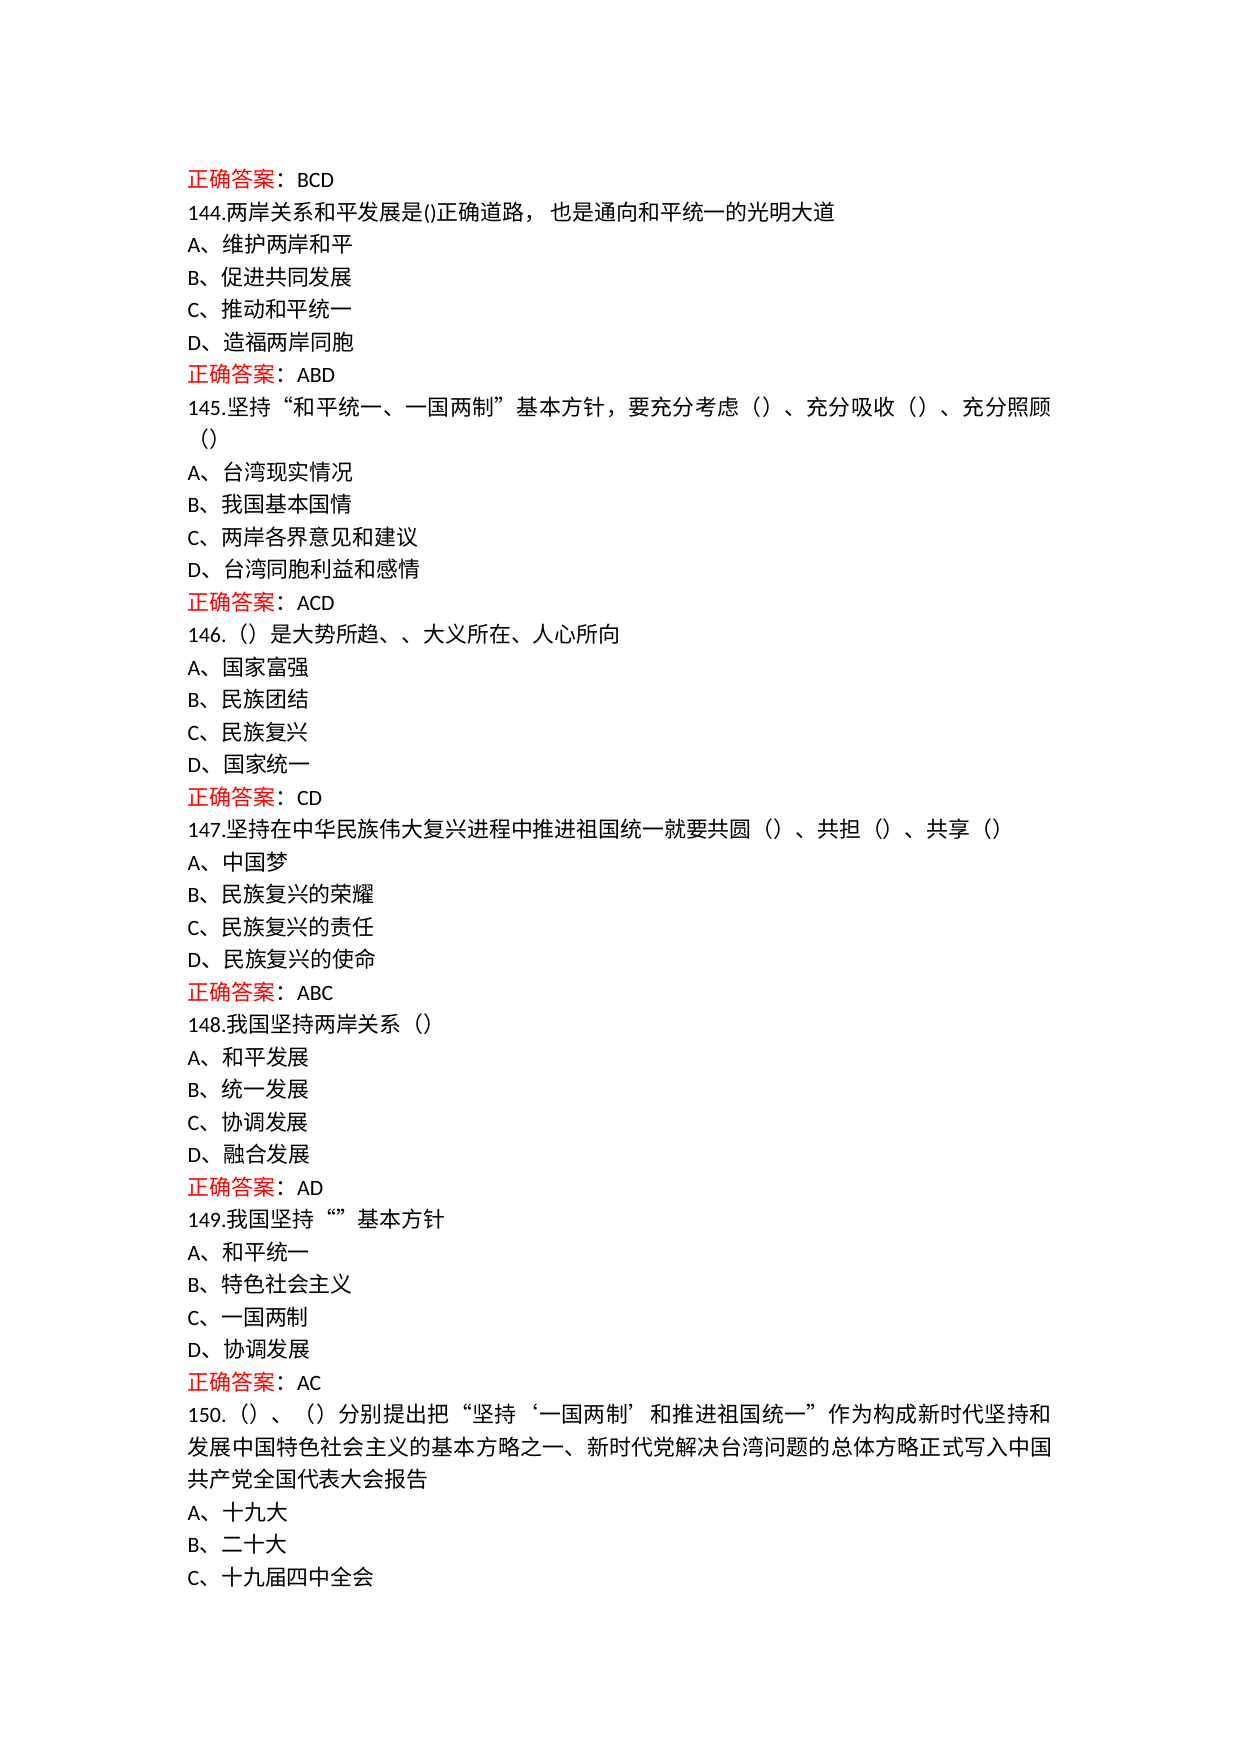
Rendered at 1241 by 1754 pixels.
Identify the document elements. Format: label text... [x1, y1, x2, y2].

text C、推动和平统一 [187, 292, 1053, 324]
text 149.我国坚持“”基本方针 [187, 1202, 1053, 1234]
text 正确答案：AC [187, 1364, 1053, 1397]
text D、台湾同胞利益和感情 [187, 552, 1053, 584]
text A、维护两岸和平 [187, 227, 1053, 259]
text A、中国梦 [187, 844, 1053, 877]
text D、造福两岸同胞 [187, 324, 1053, 357]
text D、融合发展 [187, 1137, 1053, 1169]
text B、统一发展 [187, 1072, 1053, 1104]
text 正确答案：ACD [187, 584, 1053, 617]
text B、我国基本国情 [187, 487, 1053, 519]
text C、两岸各界意见和建议 [187, 519, 1053, 552]
text B、二十大 [187, 1527, 1053, 1559]
text B、民族复兴的荣耀 [187, 877, 1053, 909]
text 正确答案：ABC [187, 974, 1053, 1007]
text 146.（）是大势所趋、、大义所在、人心所向 [187, 617, 1053, 649]
text C、协调发展 [187, 1104, 1053, 1137]
text B、民族团结 [187, 682, 1053, 714]
text C、民族复兴 [187, 714, 1053, 747]
text C、民族复兴的责任 [187, 909, 1053, 942]
text 正确答案：BCD [187, 162, 1053, 194]
text D、国家统一 [187, 747, 1053, 779]
text 正确答案：ABD [187, 357, 1053, 389]
text A、和平发展 [187, 1039, 1053, 1072]
text 150.（）、（）分别提出把“坚持‘一国两制’和推进祖国统一”作为构成新时代坚持和发展中国特色社会主义的基本方略之一、新时代党解决台湾问题的总体方略正式写入中国共产党全国代表大会报告 [187, 1397, 1053, 1494]
text A、十九大 [187, 1494, 1053, 1527]
text A、和平统一 [187, 1234, 1053, 1267]
text 145.坚持“和平统一、一国两制”基本方针，要充分考虑（）、充分吸收（）、充分照顾（） [187, 389, 1053, 454]
text 正确答案：CD [187, 779, 1053, 812]
text 147.坚持在中华民族伟大复兴进程中推进祖国统一就要共圆（）、共担（）、共享（） [187, 812, 1053, 844]
text 正确答案：AD [187, 1169, 1053, 1202]
text A、台湾现实情况 [187, 454, 1053, 487]
text 148.我国坚持两岸关系（） [187, 1007, 1053, 1039]
text 144.两岸关系和平发展是()正确道路， 也是通向和平统一的光明大道 [187, 194, 1053, 227]
text D、协调发展 [187, 1332, 1053, 1364]
text C、十九届四中全会 [187, 1559, 1053, 1592]
text D、民族复兴的使命 [187, 942, 1053, 974]
text B、特色社会主义 [187, 1267, 1053, 1299]
text A、国家富强 [187, 649, 1053, 682]
text C、一国两制 [187, 1299, 1053, 1332]
text B、促进共同发展 [187, 259, 1053, 292]
